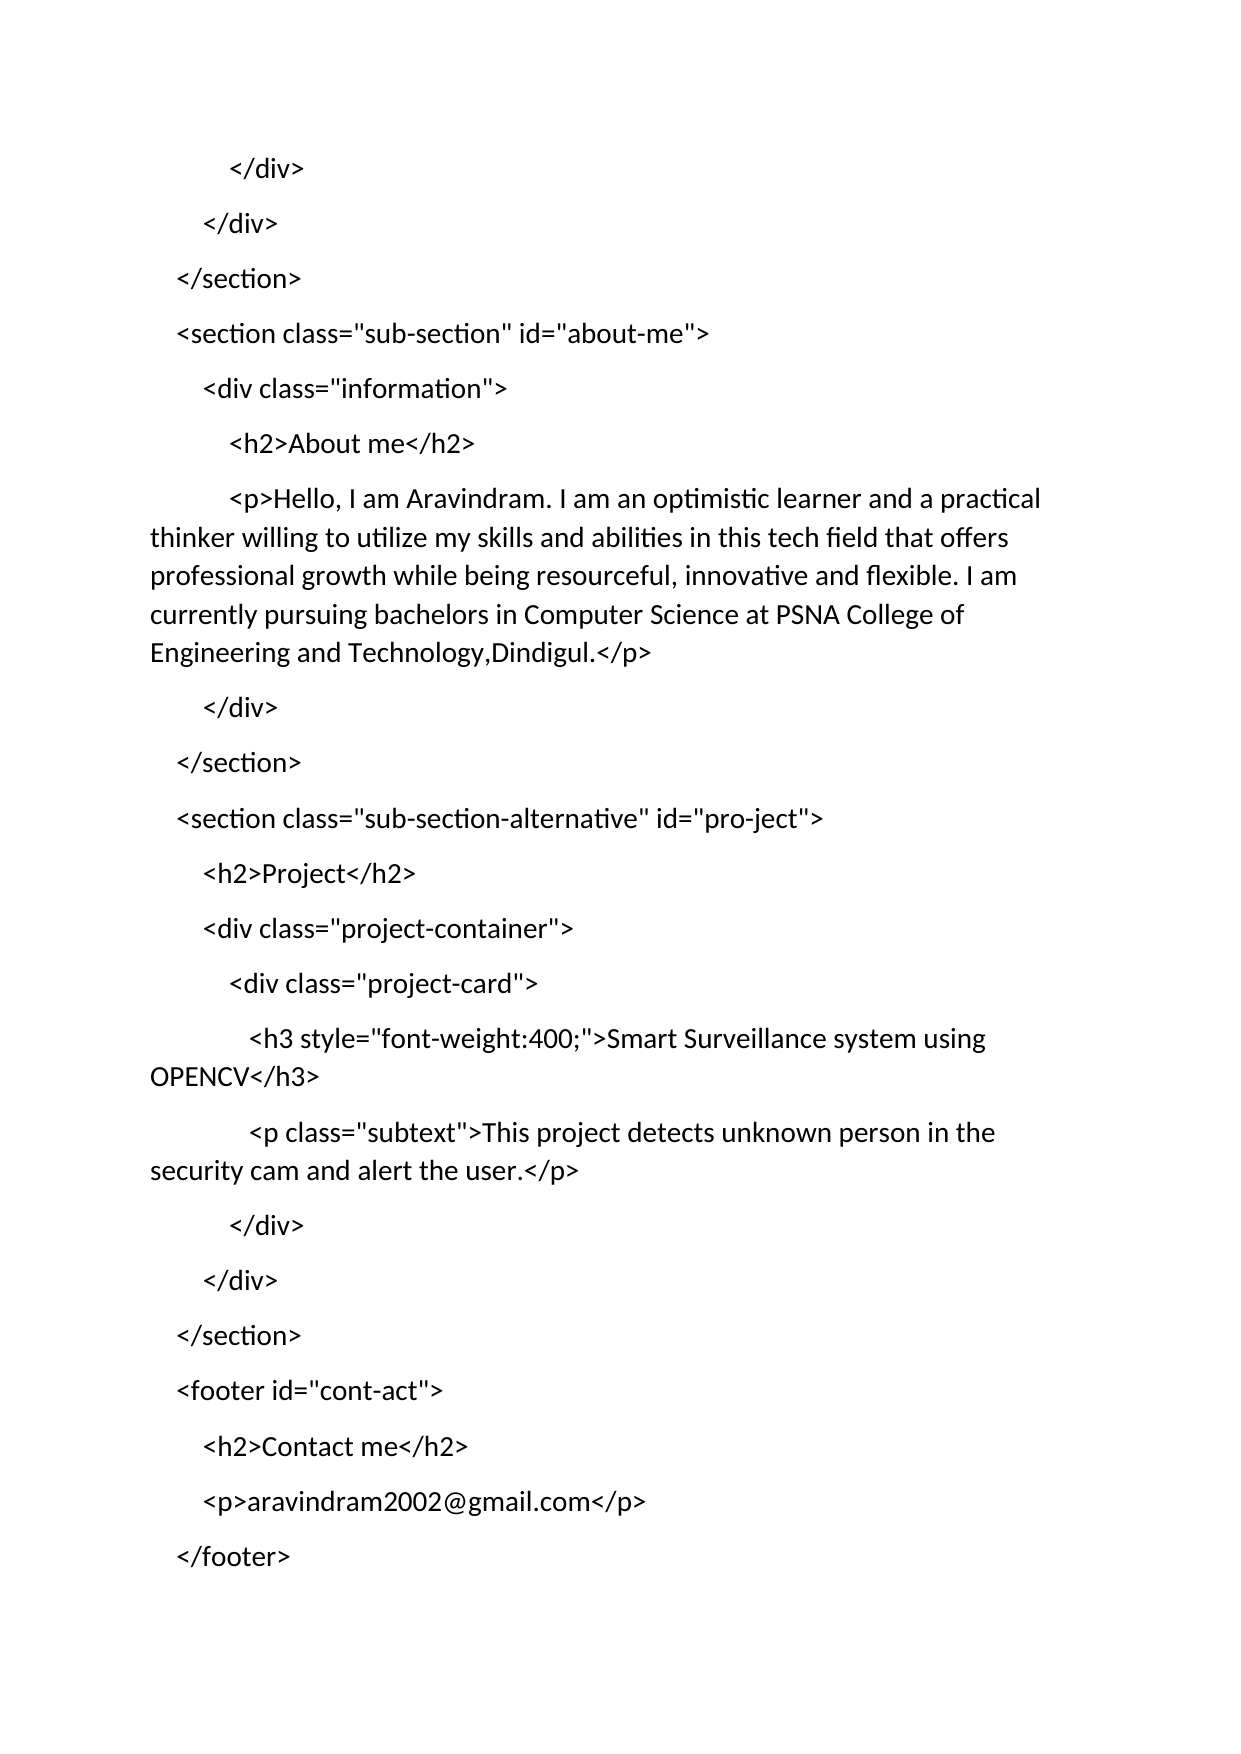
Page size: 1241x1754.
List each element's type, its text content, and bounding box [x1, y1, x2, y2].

text <div class="project-card"> [150, 965, 1090, 1001]
text <section class="sub-section-alternative" id="pro-ject"> [150, 800, 1090, 835]
text </div> [150, 205, 1090, 241]
text </div> [150, 689, 1090, 725]
text <h3 style="font-weight:400;">Smart Surveillance system using OPENCV</h3> [150, 1020, 1090, 1094]
text <p>aravindram2002@gmail.com</p> [150, 1483, 1090, 1518]
text </footer> [150, 1538, 1090, 1573]
text <h2>Contact me</h2> [150, 1428, 1090, 1463]
text <p>Hello, I am Aravindram. I am an optimistic learner and a practical thinker willing to utilize my skills and abilities in this tech field that offers professional growth while being resourceful, innovative and flexible. I am currently pursuing bachelors in Computer Science at PSNA College of Engineering and Technology,Dindigul.</p> [150, 481, 1090, 670]
text </div> [150, 150, 1090, 186]
text </section> [150, 1317, 1090, 1353]
text </div> [150, 1207, 1090, 1243]
text <section class="sub-section" id="about-me"> [150, 315, 1090, 351]
text <h2>Project</h2> [150, 855, 1090, 890]
text <div class="project-container"> [150, 910, 1090, 946]
text </div> [150, 1262, 1090, 1298]
text <h2>About me</h2> [150, 426, 1090, 461]
text </section> [150, 260, 1090, 296]
text <footer id="cont-act"> [150, 1372, 1090, 1408]
text </section> [150, 744, 1090, 780]
text <p class="subtext">This project detects unknown person in the security cam and alert the user.</p> [150, 1114, 1090, 1188]
text <div class="information"> [150, 370, 1090, 406]
